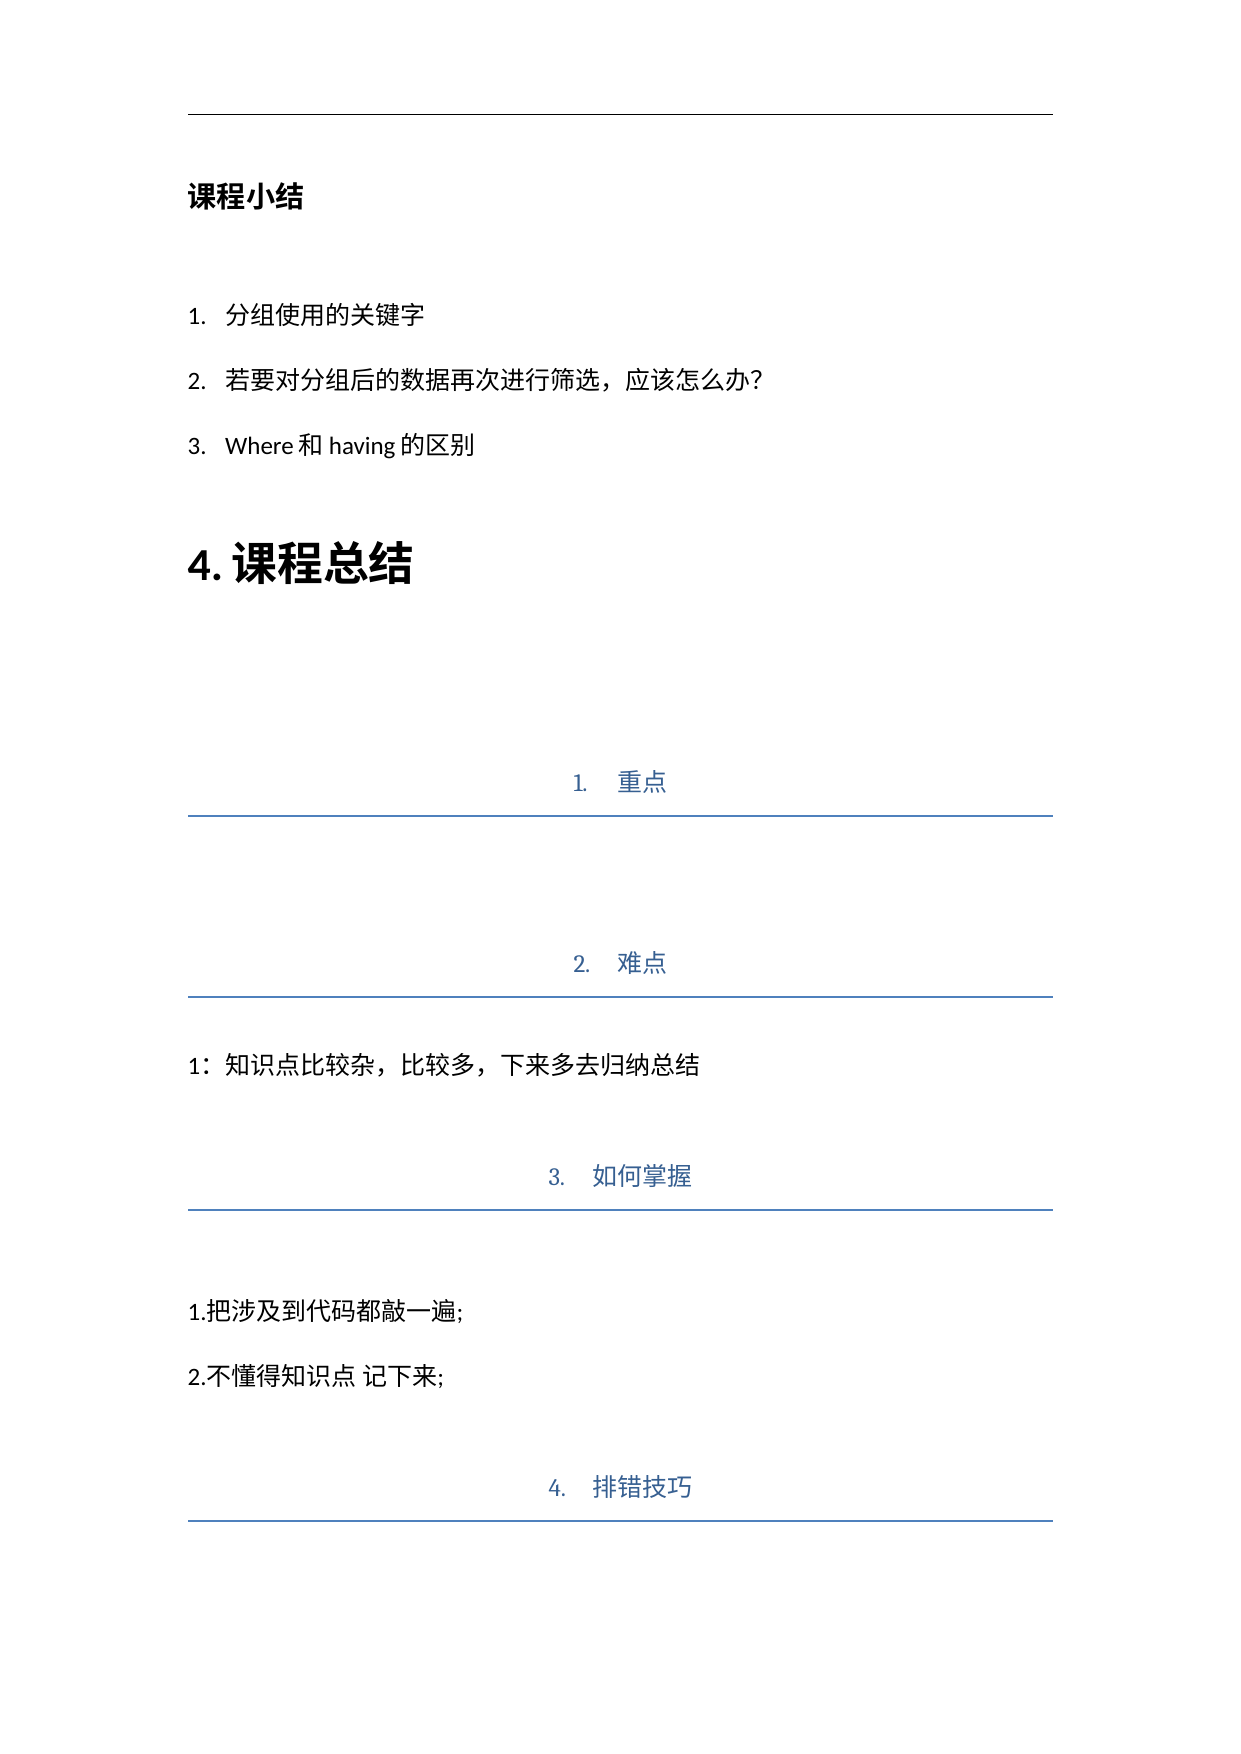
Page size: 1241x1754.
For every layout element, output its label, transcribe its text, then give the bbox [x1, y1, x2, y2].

subtitle 3. 如何掌握 [187, 1142, 1053, 1211]
subtitle 4. 课程总结 [187, 511, 1053, 609]
text 1：知识点比较杂，比较多，下来多去归纳总结 [187, 1031, 1053, 1096]
subtitle 1. 重点 [187, 748, 1053, 817]
text 2.不懂得知识点 记下来; [187, 1342, 1053, 1407]
text 1.把涉及到代码都敲一遍; [187, 1277, 1053, 1342]
list 分组使用的关键字 [187, 281, 1053, 346]
subtitle 4. 排错技巧 [187, 1453, 1053, 1522]
subtitle 2. 难点 [187, 929, 1053, 998]
subtitle 课程小结 [187, 162, 1053, 227]
list Where和having的区别 [187, 411, 1053, 476]
list 若要对分组后的数据再次进行筛选，应该怎么办？ [187, 346, 1053, 411]
